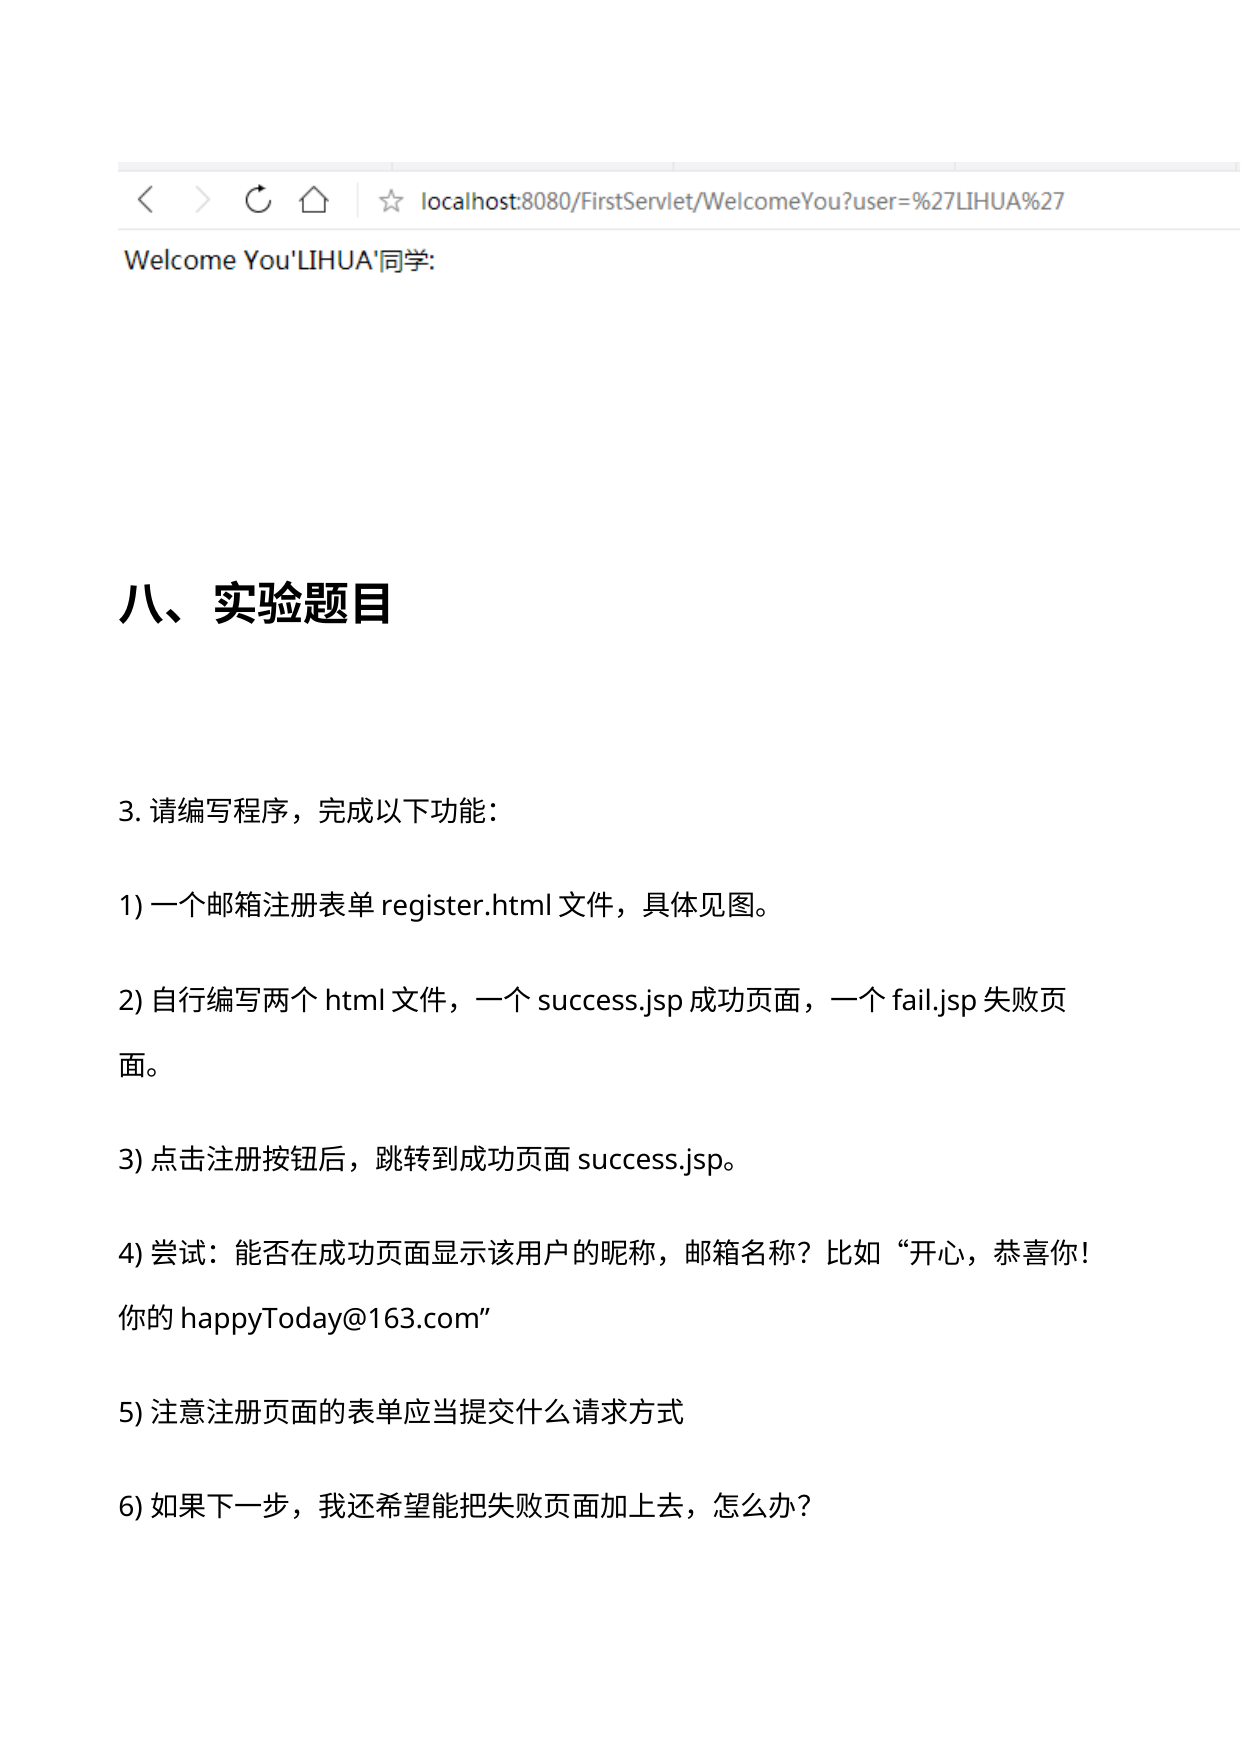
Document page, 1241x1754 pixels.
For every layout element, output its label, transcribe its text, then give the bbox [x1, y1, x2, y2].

text 5) 注意注册页面的表单应当提交什么请求方式 [118, 1378, 1093, 1443]
text 4) 尝试：能否在成功页面显示该用户的昵称，邮箱名称？比如“开心，恭喜你！你的happyToday@163.com” [118, 1219, 1093, 1349]
text 6) 如果下一步，我还希望能把失败页面加上去，怎么办？ [118, 1472, 1093, 1537]
picture [118, 162, 1241, 383]
text 2) 自行编写两个html文件，一个success.jsp成功页面，一个fail.jsp失败页面。 [118, 965, 1093, 1095]
subtitle 实验题目 [118, 552, 1093, 649]
text 1) 一个邮箱注册表单register.html文件，具体见图。 [118, 871, 1093, 936]
text 3) 点击注册按钮后，跳转到成功页面success.jsp。 [118, 1124, 1093, 1189]
text 3. 请编写程序，完成以下功能： [118, 777, 1093, 842]
